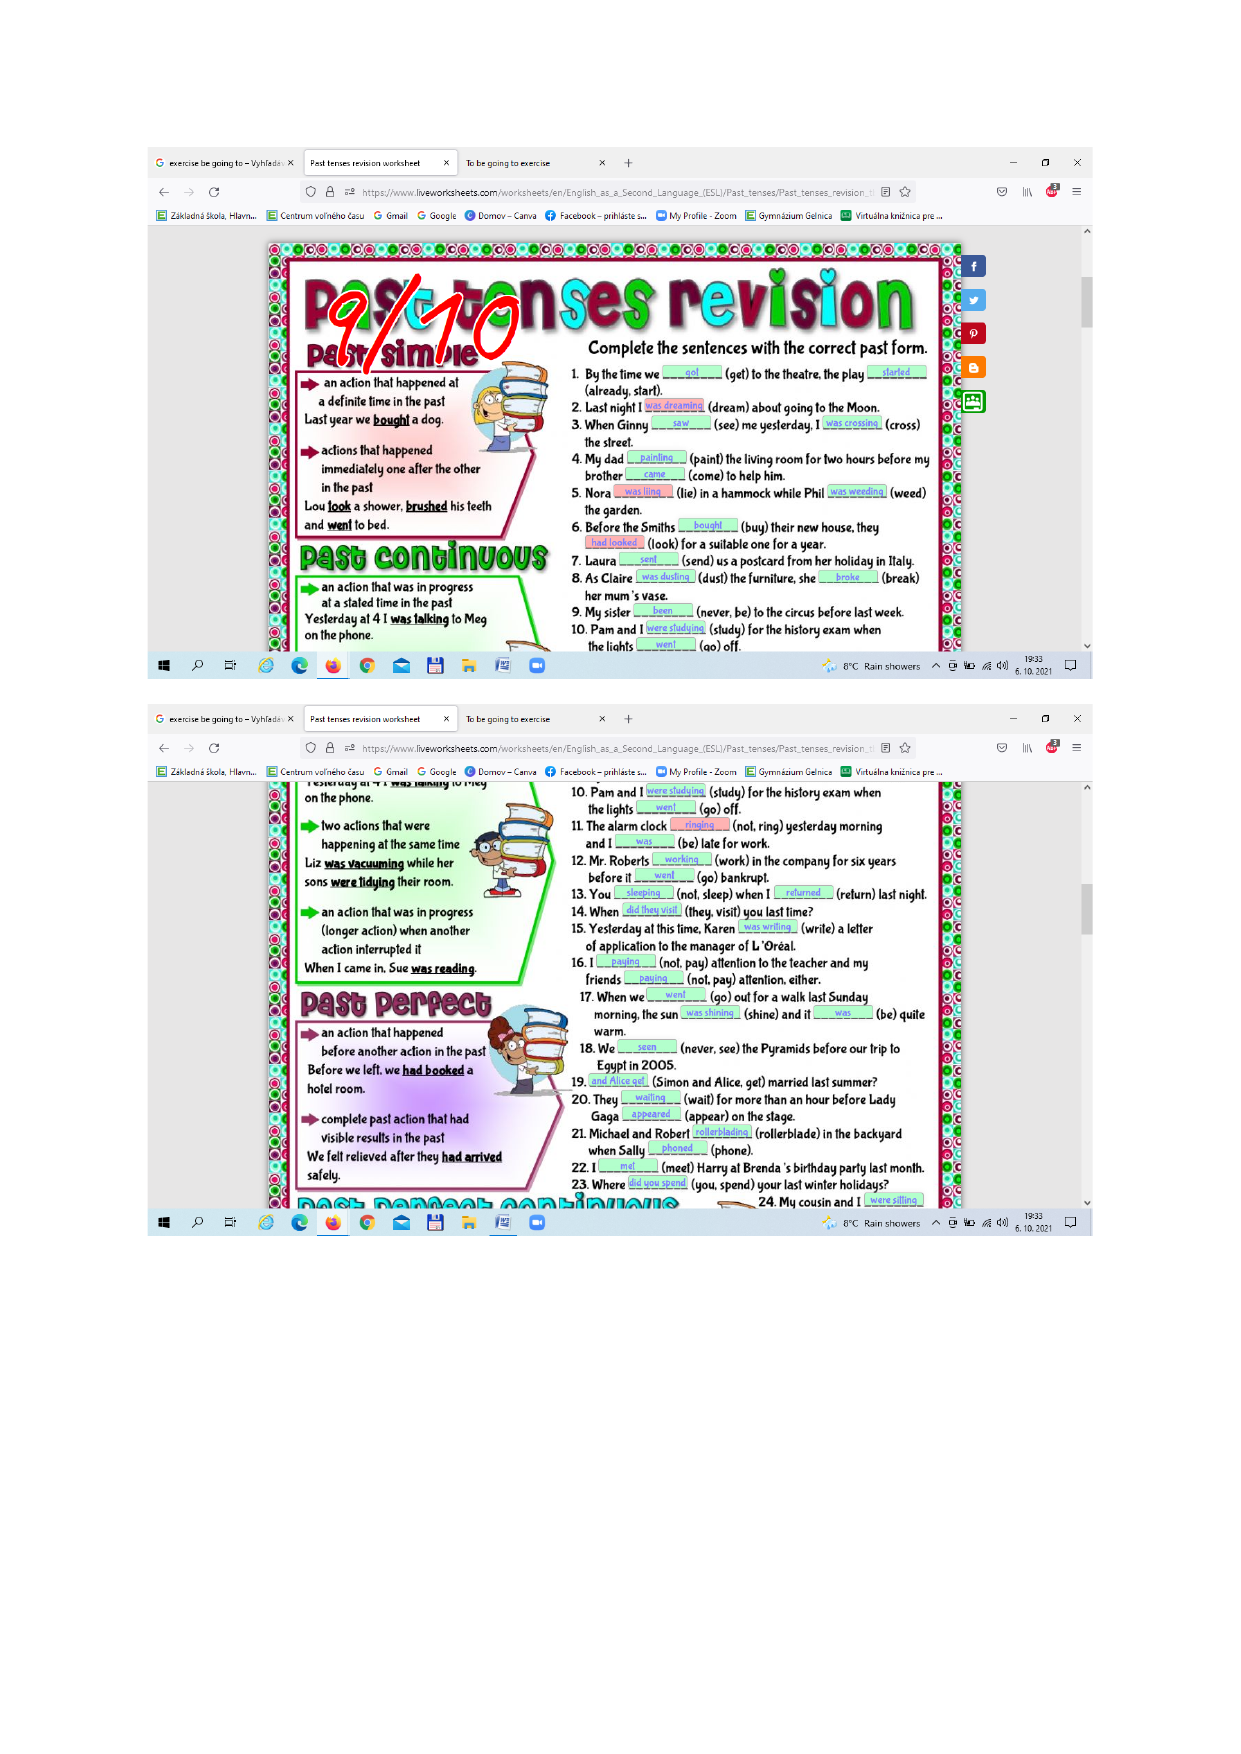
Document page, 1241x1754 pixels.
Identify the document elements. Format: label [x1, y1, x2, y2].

picture [147, 704, 1093, 1236]
picture [147, 147, 1093, 679]
